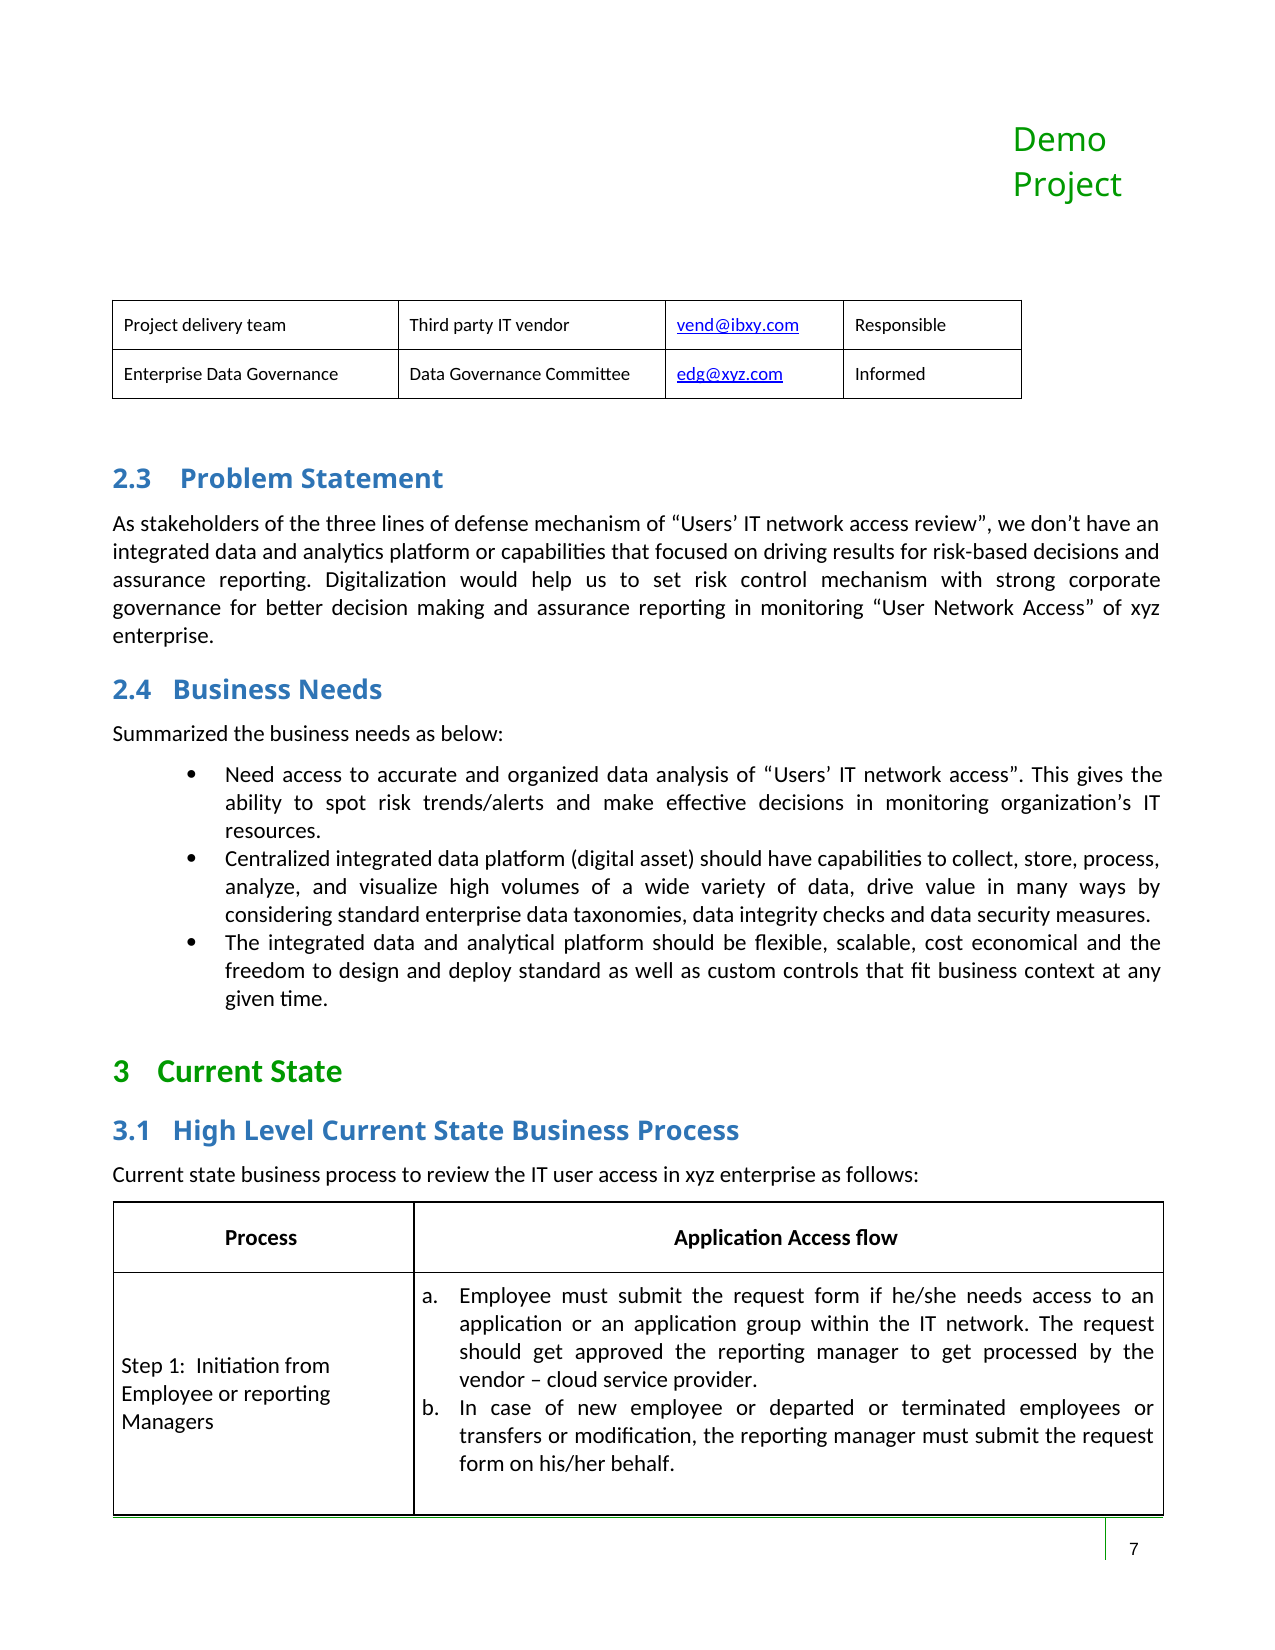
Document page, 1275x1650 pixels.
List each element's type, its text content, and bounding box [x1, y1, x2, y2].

table_cell Enterprise Data Governance [113, 350, 398, 397]
table_cell edg@xyz.com [666, 350, 843, 397]
table_cell Employee must submit the request form if he/she needs access to an application or an application group within the IT network. The request should get approved the reporting manager to get processed by the vendor – cloud service provider. In case of new employee or departed or terminated employees or transfers or modification, the reporting manager must submit the request form on his/her behalf. [415, 1273, 1163, 1514]
list The integrated data and analytical platform should be flexible, scalable, cost economical and the freedom to design and deploy standard as well as custom controls that fit business context at any given time. [187, 928, 1162, 1012]
subtitle Problem Statement [112, 460, 1162, 497]
table_cell Step 1: Initiation from Employee or reporting Managers [114, 1273, 413, 1514]
table_cell Responsible [844, 301, 1021, 348]
text As stakeholders of the three lines of defense mechanism of “Users’ IT network access review”, we don’t have an integrated data and analytics platform or capabilities that focused on driving results for risk-based decisions and assurance reporting. Digitalization would help us to set risk control mechanism with strong corporate governance for better decision making and assurance reporting in monitoring “User Network Access” of xyz enterprise. [112, 509, 1162, 649]
text Current state business process to review the IT user access in xyz enterprise as follows: [112, 1161, 1162, 1189]
subtitle High Level Current State Business Process [112, 1111, 1162, 1148]
list Need access to accurate and organized data analysis of “Users’ IT network access”. This gives the ability to spot risk trends/alerts and make effective decisions in monitoring organization’s IT resources. [187, 760, 1162, 844]
table_cell Data Governance Committee [399, 350, 665, 397]
table_header Application Access flow [415, 1203, 1163, 1271]
table_cell vend@ibxy.com [666, 301, 843, 348]
subtitle Current State [112, 1050, 1162, 1090]
table_header Process [114, 1203, 413, 1271]
text Summarized the business needs as below: [112, 719, 1162, 747]
list Centralized integrated data platform (digital asset) should have capabilities to collect, store, process, analyze, and visualize high volumes of a wide variety of data, drive value in many ways by considering standard enterprise data taxonomies, data integrity checks and data security measures. [187, 844, 1162, 928]
table_cell Informed [844, 350, 1021, 397]
table_cell Third party IT vendor [399, 301, 665, 348]
subtitle Business Needs [112, 670, 1162, 707]
table_cell Project delivery team [113, 301, 398, 348]
